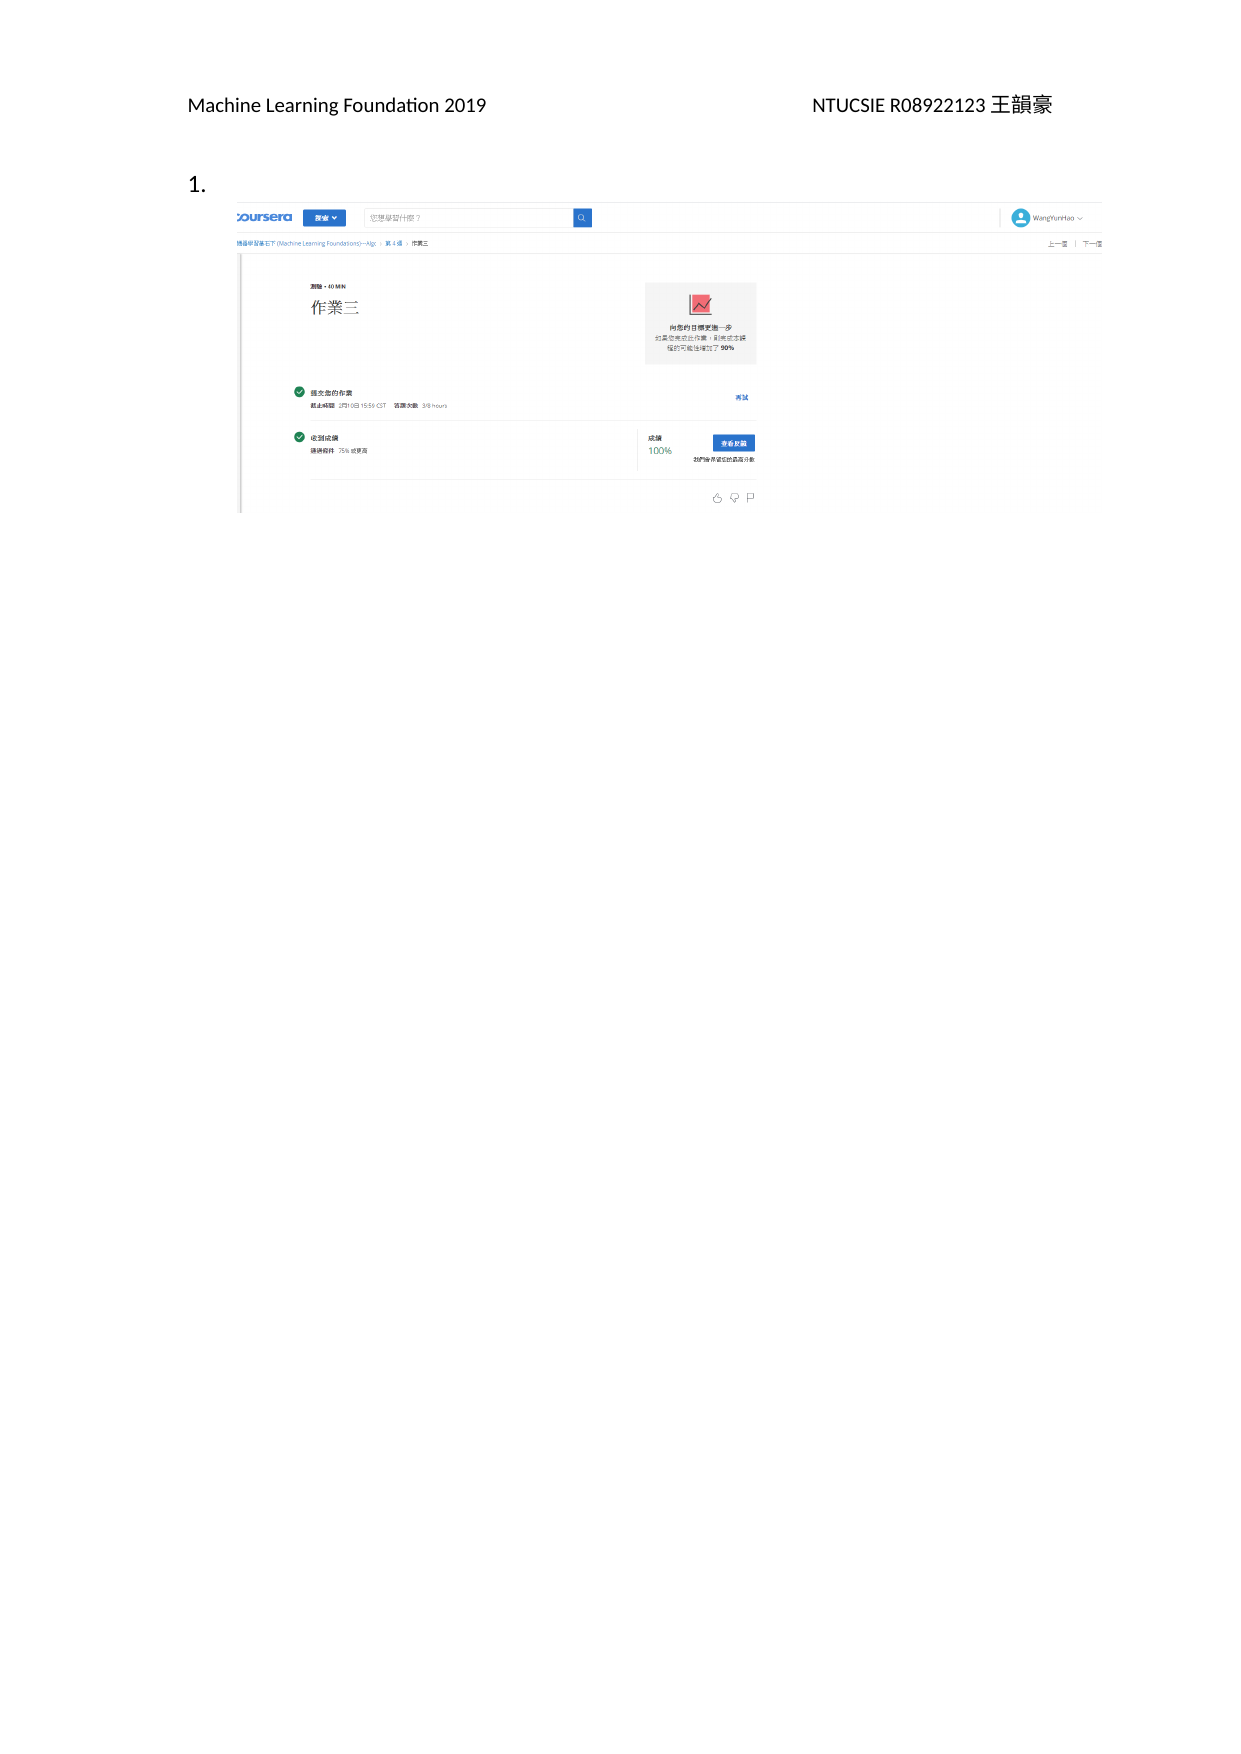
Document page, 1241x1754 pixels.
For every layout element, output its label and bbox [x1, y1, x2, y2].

picture [237, 201, 1102, 513]
